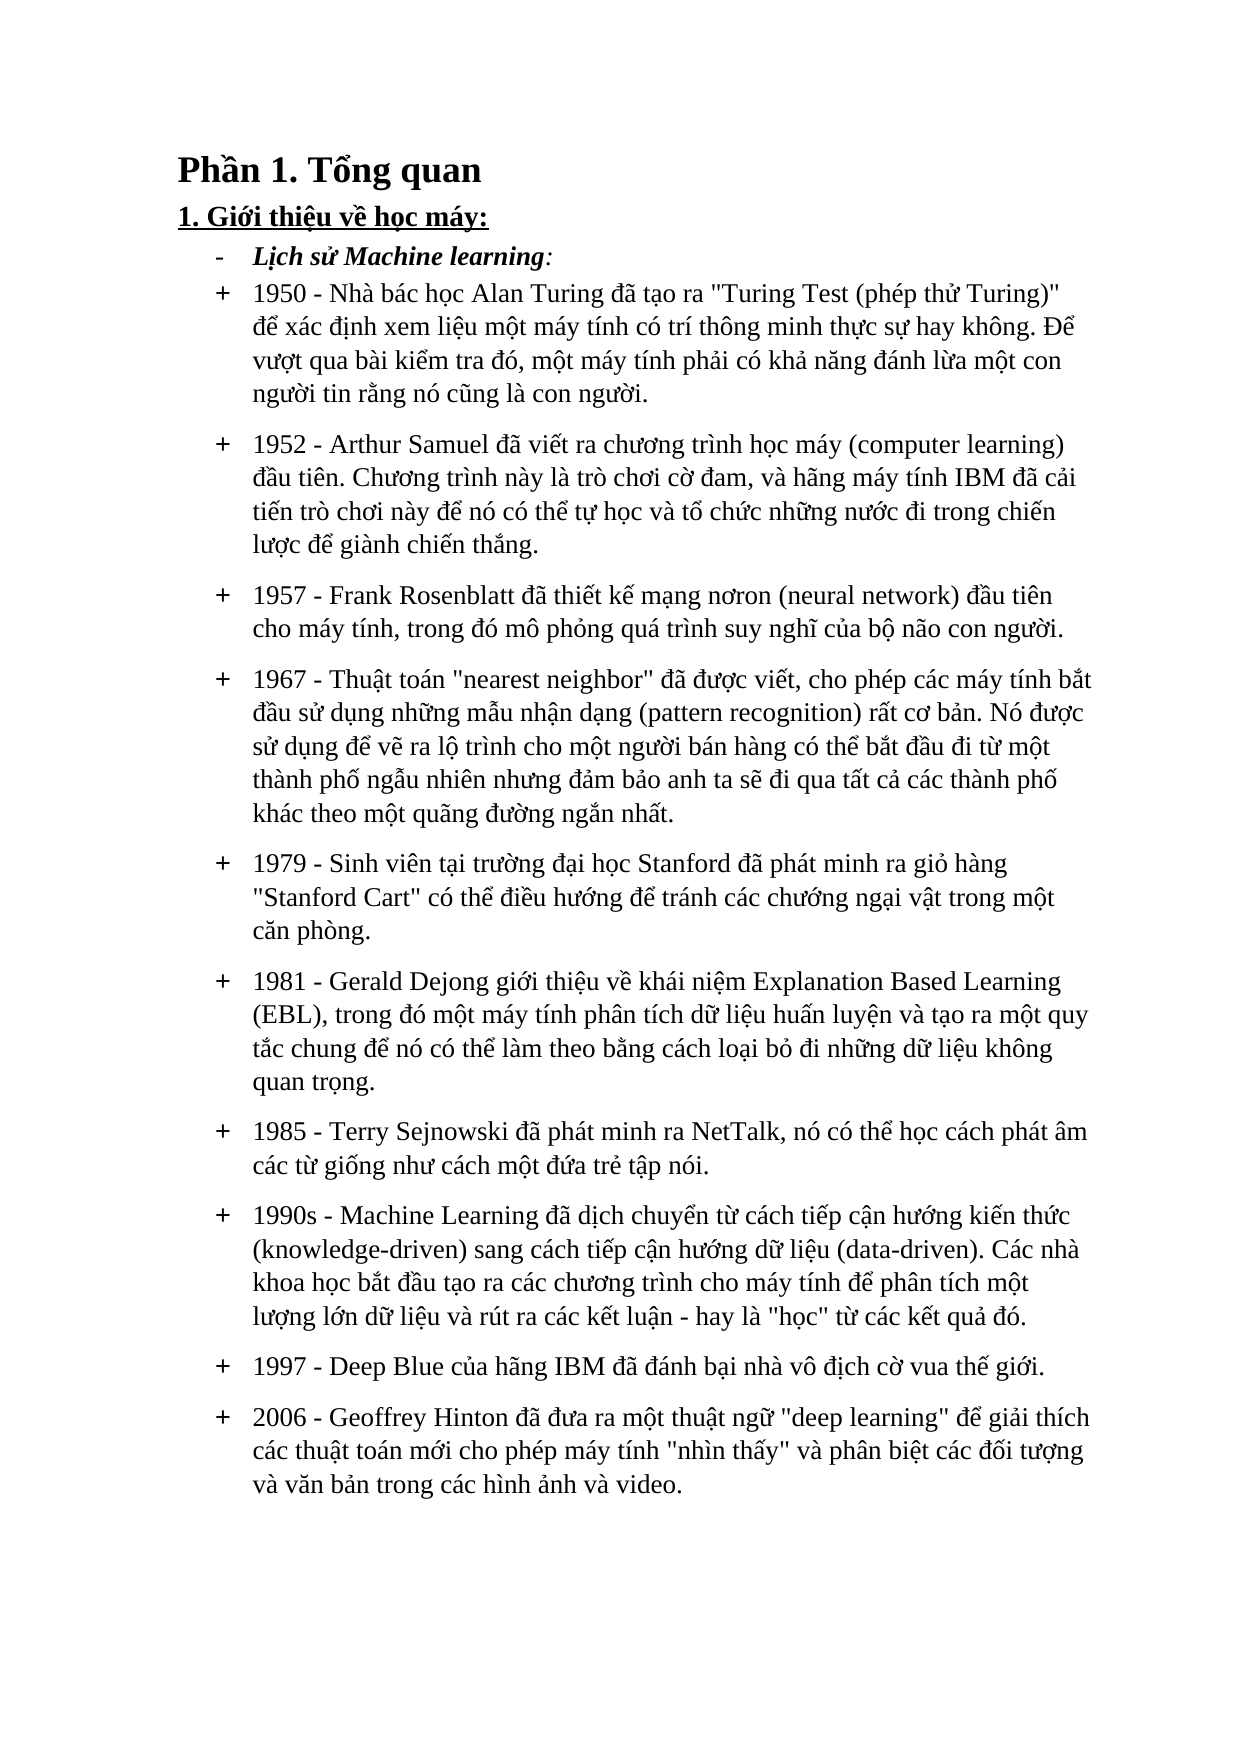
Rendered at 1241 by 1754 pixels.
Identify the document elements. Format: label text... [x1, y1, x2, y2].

list 1997 - Deep Blue của hãng IBM đã đánh bại nhà vô địch cờ vua thế giới. [215, 1350, 1092, 1381]
list 1957 - Frank Rosenblatt đã thiết kế mạng nơron (neural network) đầu tiên cho máy tính, trong đó mô phỏng quá trình suy nghĩ của bộ não con người. [215, 579, 1092, 643]
list 2006 - Geoffrey Hinton đã đưa ra một thuật ngữ "deep learning" để giải thích các thuật toán mới cho phép máy tính "nhìn thấy" và phân biệt các đối tượng và văn bản trong các hình ảnh và video. [215, 1401, 1092, 1499]
list 1979 - Sinh viên tại trường đại học Stanford đã phát minh ra giỏ hàng "Stanford Cart" có thể điều hướng để tránh các chướng ngại vật trong một căn phòng. [215, 847, 1092, 945]
list Lịch sử Machine learning: [215, 239, 1092, 271]
list 1950 - Nhà bác học Alan Turing đã tạo ra "Turing Test (phép thử Turing)" để xác định xem liệu một máy tính có trí thông minh thực sự hay không. Để vượt qua bài kiểm tra đó, một máy tính phải có khả năng đánh lừa một con người tin rằng nó cũng là con người. [215, 277, 1092, 409]
list 1967 - Thuật toán "nearest neighbor" đã được viết, cho phép các máy tính bắt đầu sử dụng những mẫu nhận dạng (pattern recognition) rất cơ bản. Nó được sử dụng để vẽ ra lộ trình cho một người bán hàng có thể bắt đầu đi từ một thành phố ngẫu nhiên nhưng đảm bảo anh ta sẽ đi qua tất cả các thành phố khác theo một quãng đường ngắn nhất. [215, 663, 1092, 828]
text Phần 1. Tổng quan [177, 148, 1092, 191]
list 1985 - Terry Sejnowski đã phát minh ra NetTalk, nó có thể học cách phát âm các từ giống như cách một đứa trẻ tập nói. [215, 1115, 1092, 1180]
list 1981 - Gerald Dejong giới thiệu về khái niệm Explanation Based Learning (EBL), trong đó một máy tính phân tích dữ liệu huấn luyện và tạo ra một quy tắc chung để nó có thể làm theo bằng cách loại bỏ đi những dữ liệu không quan trọng. [215, 964, 1092, 1096]
text 1. Giới thiệu về học máy: [177, 199, 1092, 233]
list 1952 - Arthur Samuel đã viết ra chương trình học máy (computer learning) đầu tiên. Chương trình này là trò chơi cờ đam, và hãng máy tính IBM đã cải tiến trò chơi này để nó có thể tự học và tổ chức những nước đi trong chiến lược để giành chiến thắng. [215, 428, 1092, 560]
list 1990s - Machine Learning đã dịch chuyển từ cách tiếp cận hướng kiến thức (knowledge-driven) sang cách tiếp cận hướng dữ liệu (data-driven). Các nhà khoa học bắt đầu tạo ra các chương trình cho máy tính để phân tích một lượng lớn dữ liệu và rút ra các kết luận - hay là "học" từ các kết quả đó. [215, 1199, 1092, 1331]
